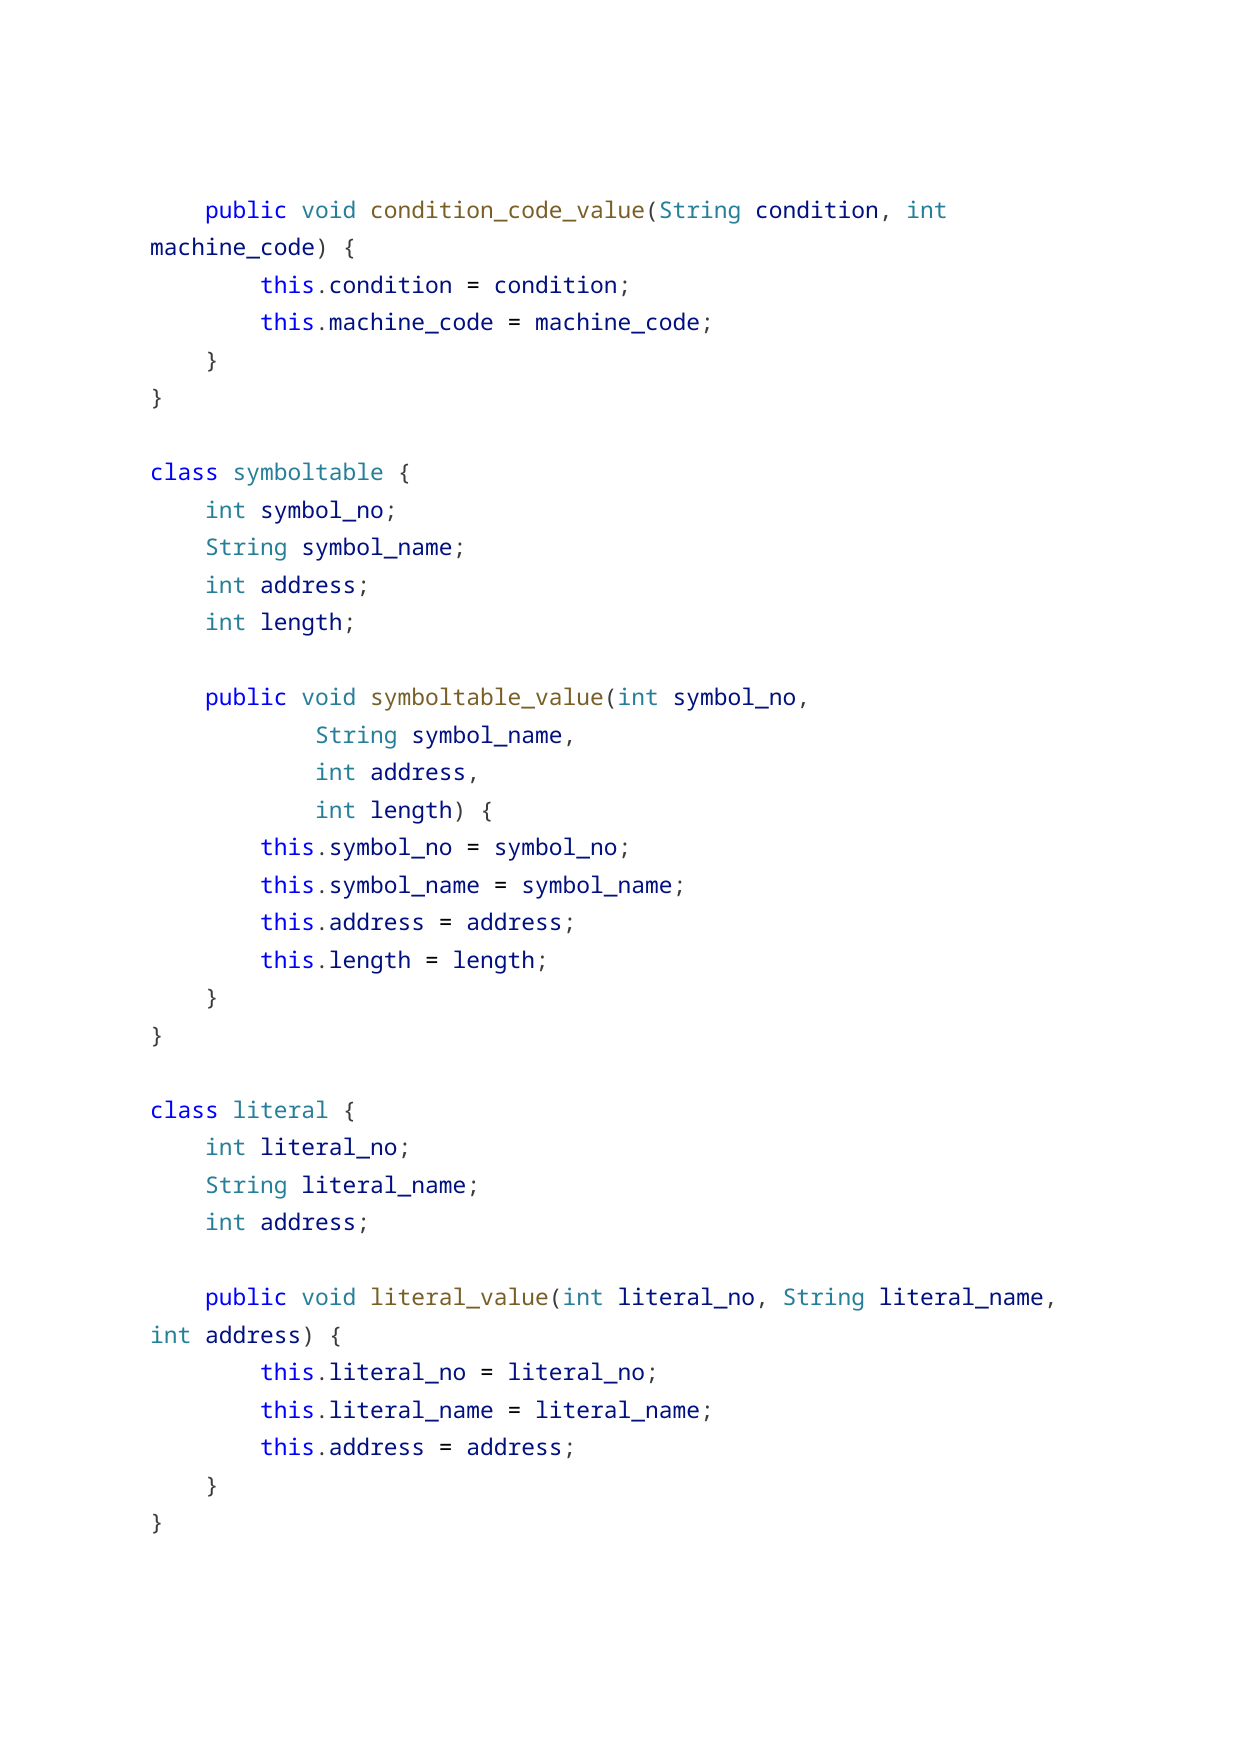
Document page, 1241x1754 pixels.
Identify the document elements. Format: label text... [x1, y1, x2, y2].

text public void literal_value(int literal_no, String literal_name, int address) { [150, 1275, 1090, 1350]
text } [150, 1012, 1090, 1050]
text this.machine_code = machine_code; [150, 300, 1090, 337]
text } [150, 337, 1090, 375]
text this.address = address; [150, 1425, 1090, 1462]
text this.symbol_name = symbol_name; [150, 862, 1090, 900]
text class symboltable { [150, 450, 1090, 487]
text } [150, 375, 1090, 412]
text } [150, 975, 1090, 1012]
text int symbol_no; [150, 487, 1090, 525]
text int address, [150, 750, 1090, 787]
text this.symbol_no = symbol_no; [150, 825, 1090, 862]
text this.condition = condition; [150, 262, 1090, 300]
text public void condition_code_value(String condition, int machine_code) { [150, 187, 1090, 262]
text class literal { [150, 1087, 1090, 1125]
text this.length = length; [150, 937, 1090, 975]
text int literal_no; [150, 1125, 1090, 1162]
text int length) { [150, 787, 1090, 825]
text String symbol_name; [150, 525, 1090, 562]
text } [150, 1462, 1090, 1500]
text public void symboltable_value(int symbol_no, [150, 675, 1090, 712]
text String literal_name; [150, 1162, 1090, 1200]
text this.address = address; [150, 900, 1090, 937]
text int length; [150, 600, 1090, 637]
text String symbol_name, [150, 712, 1090, 750]
text int address; [150, 562, 1090, 600]
text this.literal_name = literal_name; [150, 1387, 1090, 1425]
text } [150, 1500, 1090, 1537]
text int address; [150, 1200, 1090, 1237]
text this.literal_no = literal_no; [150, 1350, 1090, 1387]
